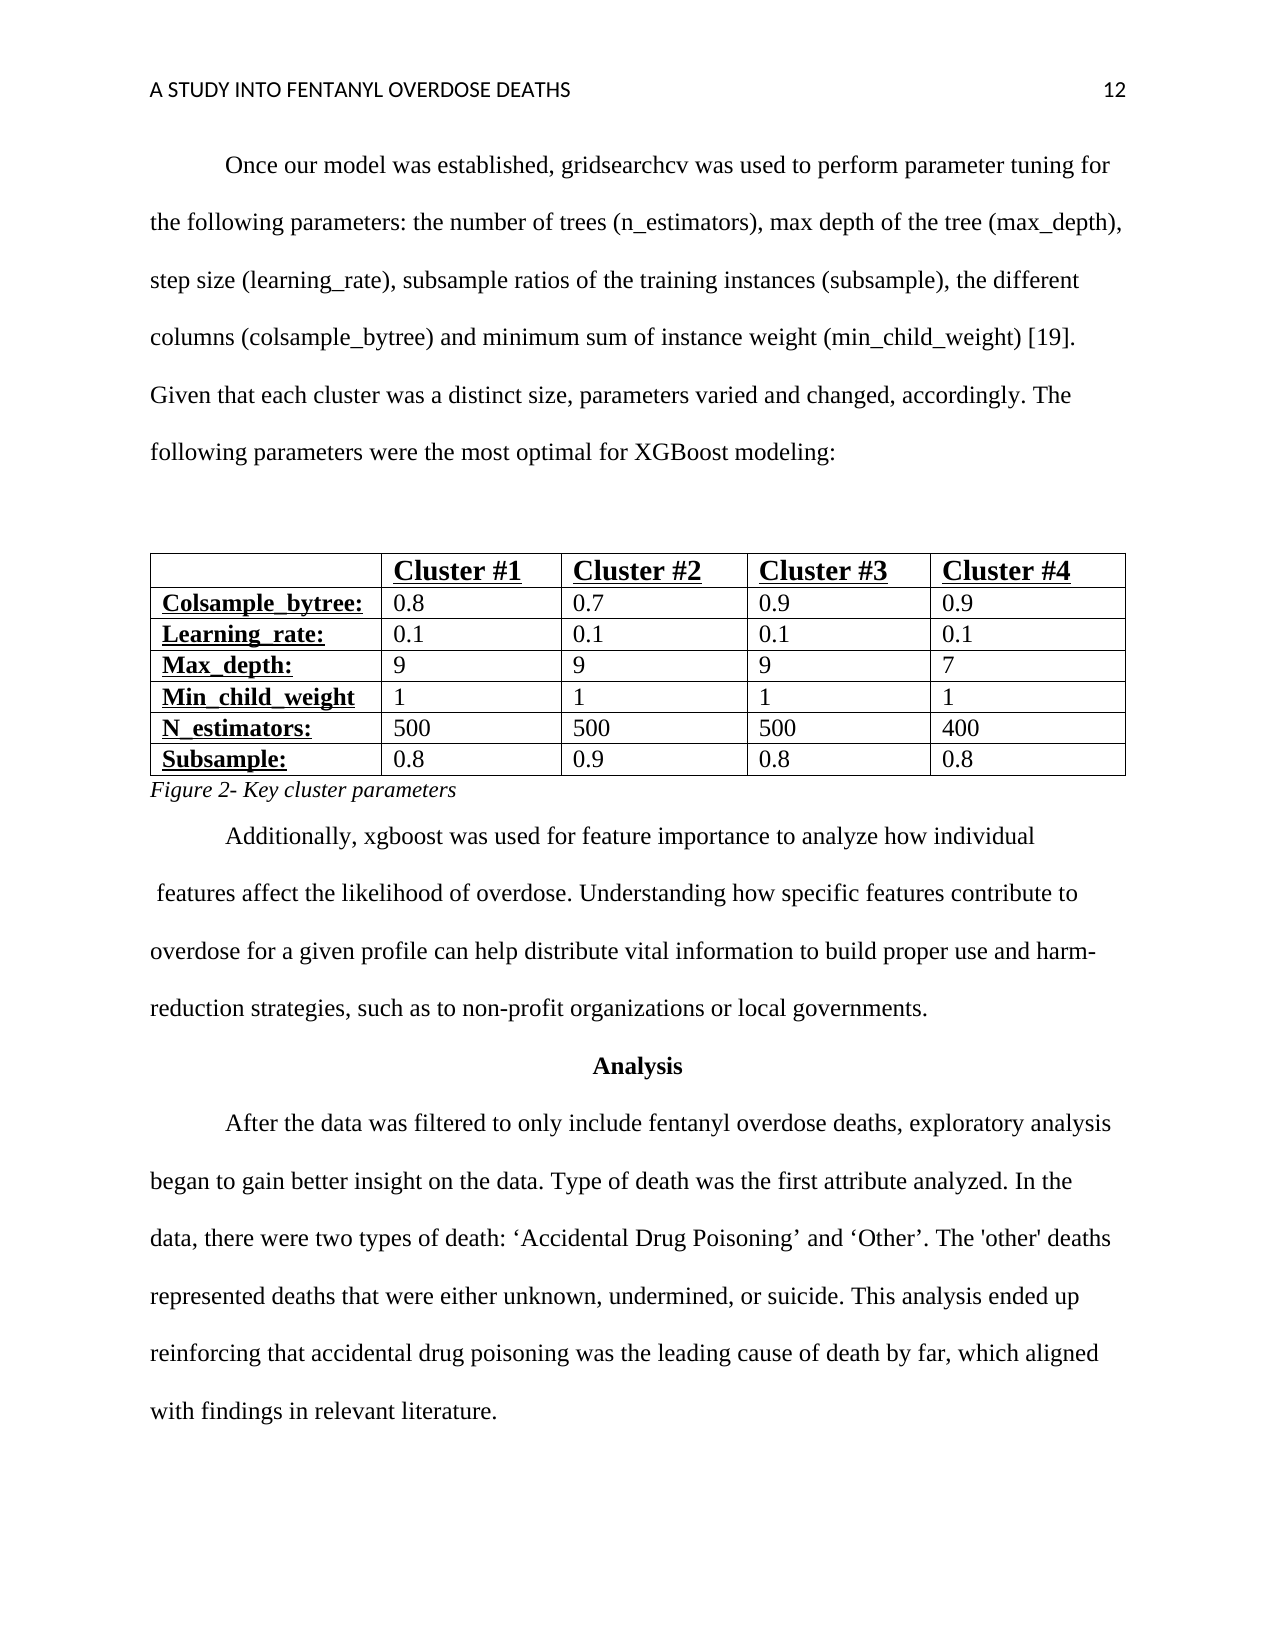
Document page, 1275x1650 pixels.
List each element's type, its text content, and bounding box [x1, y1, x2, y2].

table_header [151, 554, 381, 587]
table_cell 0.7 [562, 588, 747, 618]
text Analysis [150, 1051, 1125, 1079]
table_header Cluster #4 [931, 554, 1125, 587]
table_cell 1 [382, 682, 561, 712]
table_cell 1 [562, 682, 747, 712]
text Figure 2- Key cluster parameters [150, 776, 1125, 802]
text Once our model was established, gridsearchcv was used to perform parameter tuning for the following parameters: the number of trees (n_estimators), max depth of the tree (max_depth), step size (learning_rate), subsample ratios of the training instances (subsample), the different columns (colsample_bytree) and minimum sum of instance weight (min_child_weight) [19]. Given that each cluster was a distinct size, parameters varied and changed, accordingly. The following parameters were the most optimal for XGBoost modeling: [150, 150, 1125, 466]
table_cell 7 [931, 651, 1125, 681]
table_header Cluster #2 [562, 554, 747, 587]
table_cell Min_child_weight [151, 682, 381, 712]
text After the data was filtered to only include fentanyl overdose deaths, exploratory analysis began to gain better insight on the data. Type of death was the first attribute analyzed. In the data, there were two types of death: ‘Accidental Drug Poisoning’ and ‘Other’. The 'other' deaths represented deaths that were either unknown, undermined, or suicide. This analysis ended up reinforcing that accidental drug poisoning was the leading cause of death by far, which aligned with findings in relevant literature. [150, 1108, 1125, 1424]
table_cell 9 [382, 651, 561, 681]
table_cell 0.1 [382, 619, 561, 649]
table_header Cluster #1 [382, 554, 561, 587]
table_cell 9 [562, 651, 747, 681]
table_cell 500 [382, 713, 561, 743]
text Additionally, xgboost was used for feature importance to analyze how individual [150, 821, 1125, 849]
table_cell Learning_rate: [151, 619, 381, 649]
table_cell 0.8 [382, 588, 561, 618]
table_cell 0.1 [931, 619, 1125, 649]
table_cell 0.9 [562, 744, 747, 774]
table_cell Max_depth: [151, 651, 381, 681]
table_cell N_estimators: [151, 713, 381, 743]
table_cell 1 [748, 682, 930, 712]
table_header Cluster #3 [748, 554, 930, 587]
table_cell 500 [748, 713, 930, 743]
table_cell 0.8 [382, 744, 561, 774]
table_cell 0.8 [748, 744, 930, 774]
table_cell 0.1 [562, 619, 747, 649]
table_cell 9 [748, 651, 930, 681]
table_cell Colsample_bytree: [151, 588, 381, 618]
table_cell 1 [931, 682, 1125, 712]
table_cell Subsample: [151, 744, 381, 774]
table_cell 0.1 [748, 619, 930, 649]
table_cell 500 [562, 713, 747, 743]
table_cell 0.9 [748, 588, 930, 618]
text features affect the likelihood of overdose. Understanding how specific features contribute to overdose for a given profile can help distribute vital information to build proper use and harm-reduction strategies, such as to non-profit organizations or local governments. [150, 878, 1125, 1022]
table_cell 0.9 [931, 588, 1125, 618]
table_cell 0.8 [931, 744, 1125, 774]
table_cell 400 [931, 713, 1125, 743]
